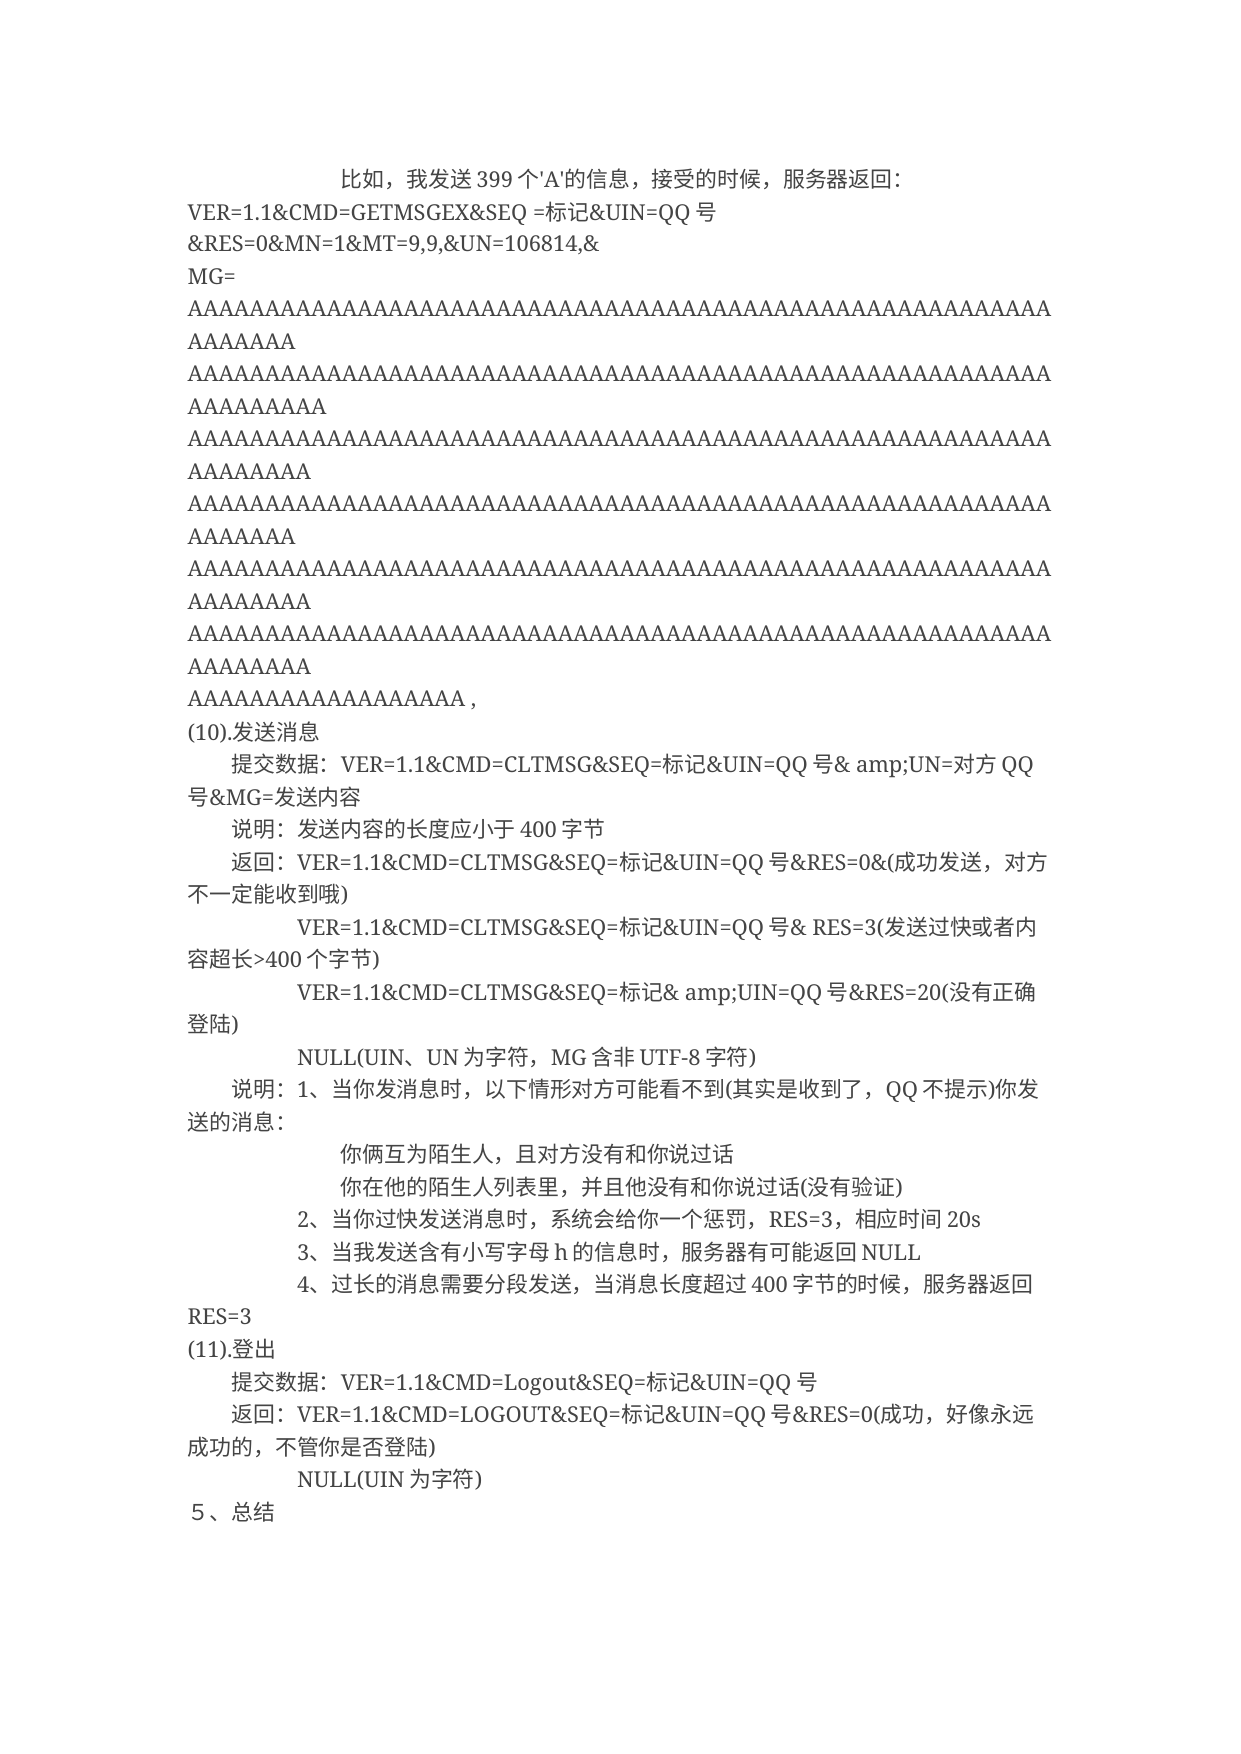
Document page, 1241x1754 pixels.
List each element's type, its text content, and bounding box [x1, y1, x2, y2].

text AAAAAAAAAAAAAAAAAAAAAAAAAAAAAAAAAAAAAAAAAAAAAAAAAAAAAAAAAAAAAAAA [187, 617, 1053, 682]
text MG= AAAAAAAAAAAAAAAAAAAAAAAAAAAAAAAAAAAAAAAAAAAAAAAAAAAAAAAAAAAAAAA [187, 259, 1053, 357]
text (11).登出 提交数据：VER=1.1&CMD=Logout&SEQ=标记&UIN=QQ号 [187, 1332, 1053, 1397]
text 比如，我发送399个'A'的信息，接受的时候，服务器返回： VER=1.1&CMD=GETMSGEX&SEQ =标记&UIN=QQ号&RES=0&MN=1&MT=9,9,&UN=106814,& [187, 162, 1053, 259]
text ５、总结 [187, 1494, 1053, 1527]
text AAAAAAAAAAAAAAAAAA , [187, 682, 1053, 714]
text AAAAAAAAAAAAAAAAAAAAAAAAAAAAAAAAAAAAAAAAAAAAAAAAAAAAAAAAAAAAAAA [187, 487, 1053, 552]
text AAAAAAAAAAAAAAAAAAAAAAAAAAAAAAAAAAAAAAAAAAAAAAAAAAAAAAAAAAAAAAAA [187, 552, 1053, 617]
text AAAAAAAAAAAAAAAAAAAAAAAAAAAAAAAAAAAAAAAAAAAAAAAAAAAAAAAAAAAAAAAAA [187, 357, 1053, 422]
text AAAAAAAAAAAAAAAAAAAAAAAAAAAAAAAAAAAAAAAAAAAAAAAAAAAAAAAAAAAAAAAA [187, 422, 1053, 487]
text 返回：VER=1.1&CMD=CLTMSG&SEQ=标记&UIN=QQ号&RES=0&(成功发送，对方不一定能收到哦) VER=1.1&CMD=CLTMSG&SEQ=标记&UIN=QQ号& RES=3(发送过快或者内容超长>400个字节) VER=1.1&CMD=CLTMSG&SEQ=标记& amp;UIN=QQ号&RES=20(没有正确登陆) NULL(UIN、UN为字符，MG含非UTF-8字符) 说明：1、当你发消息时，以下情形对方可能看不到(其实是收到了，QQ不提示)你发送的消息： 你俩互为陌生人，且对方没有和你说过话 你在他的陌生人列表里，并且他没有和你说过话(没有验证) 2、当你过快发送消息时，系统会给你一个惩罚，RES=3，相应时间20s 3、当我发送含有小写字母h的信息时，服务器有可能返回NULL 4、过长的消息需要分段发送，当消息长度超过400字节的时候，服务器返回RES=3 [187, 844, 1053, 1332]
text (10).发送消息 提交数据：VER=1.1&CMD=CLTMSG&SEQ=标记&UIN=QQ号& amp;UN=对方QQ号&MG=发送内容 说明：发送内容的长度应小于400字节 [187, 714, 1053, 844]
text 返回：VER=1.1&CMD=LOGOUT&SEQ=标记&UIN=QQ号&RES=0(成功，好像永远成功的，不管你是否登陆) NULL(UIN为字符) [187, 1397, 1053, 1494]
